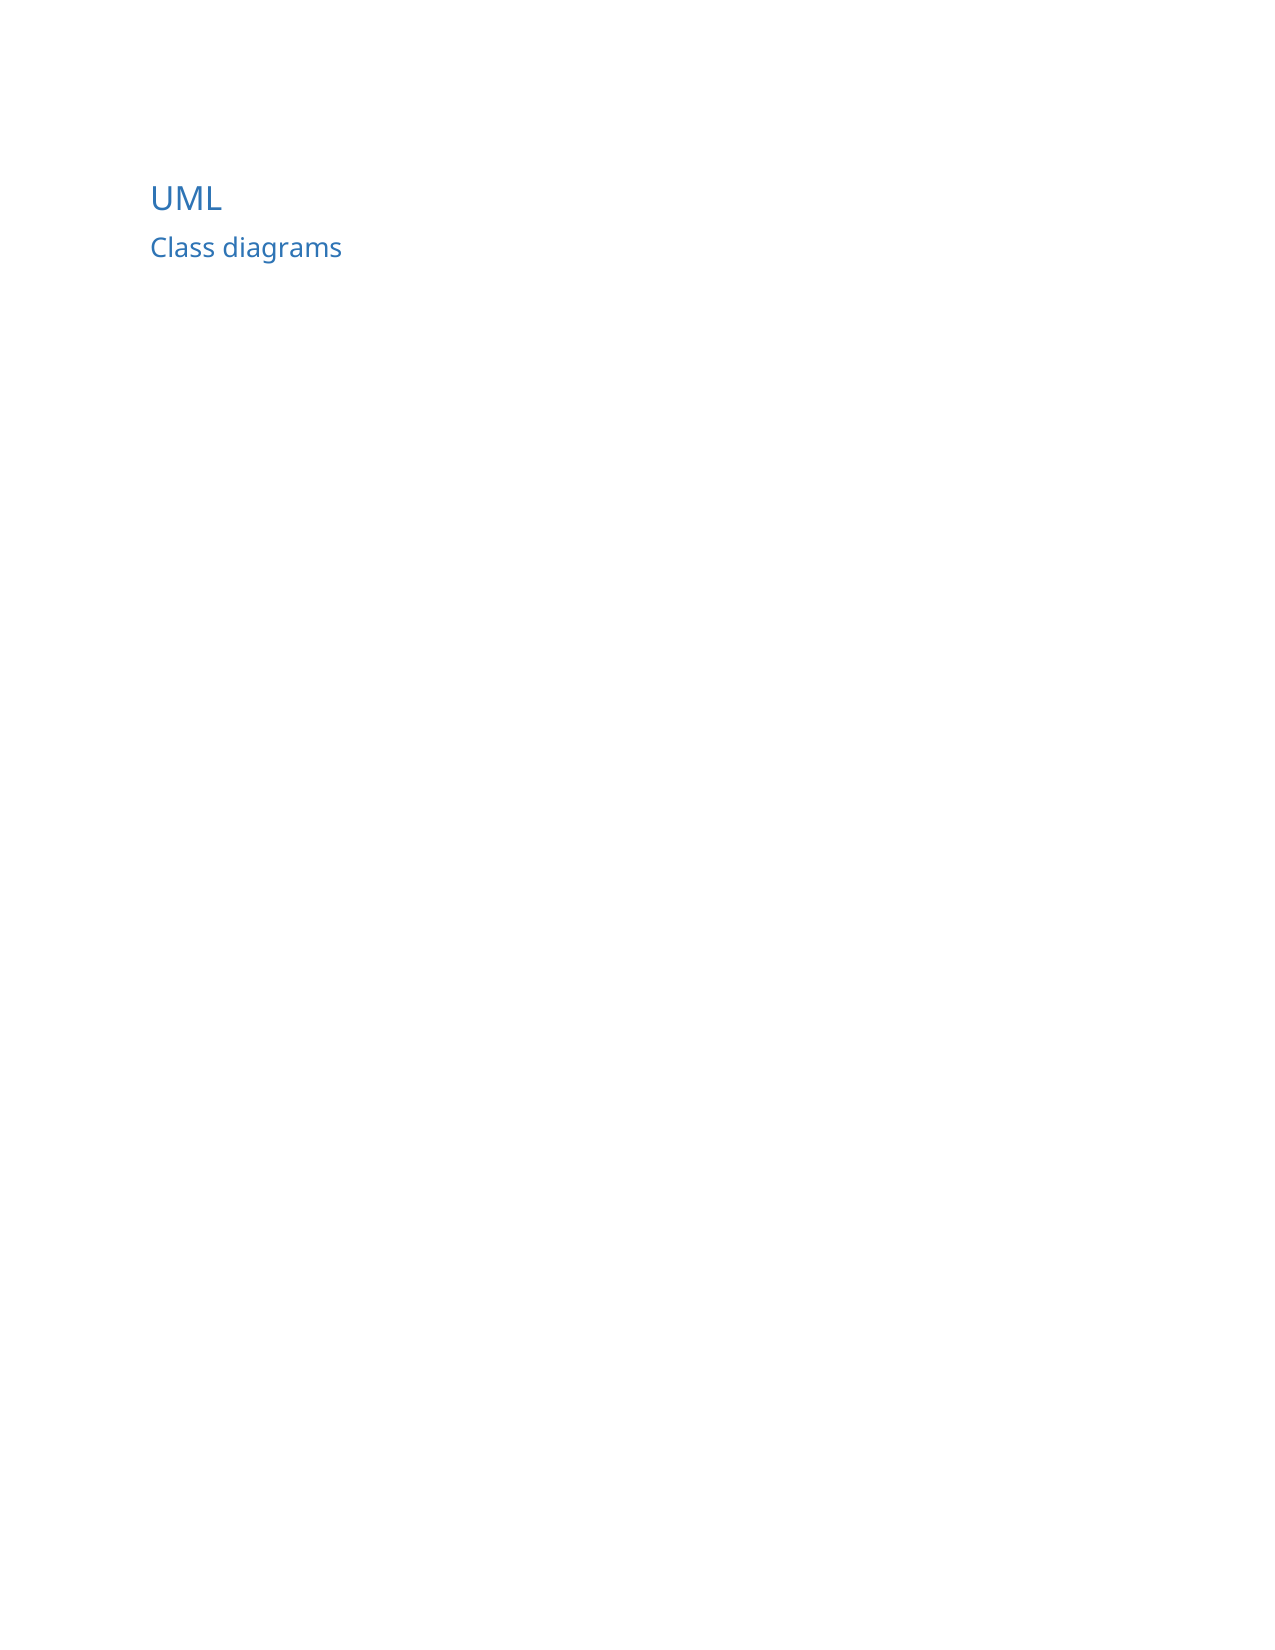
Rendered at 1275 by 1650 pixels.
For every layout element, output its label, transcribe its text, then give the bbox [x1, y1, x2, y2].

subtitle Class diagrams [150, 228, 1125, 265]
subtitle UML [150, 175, 1125, 220]
